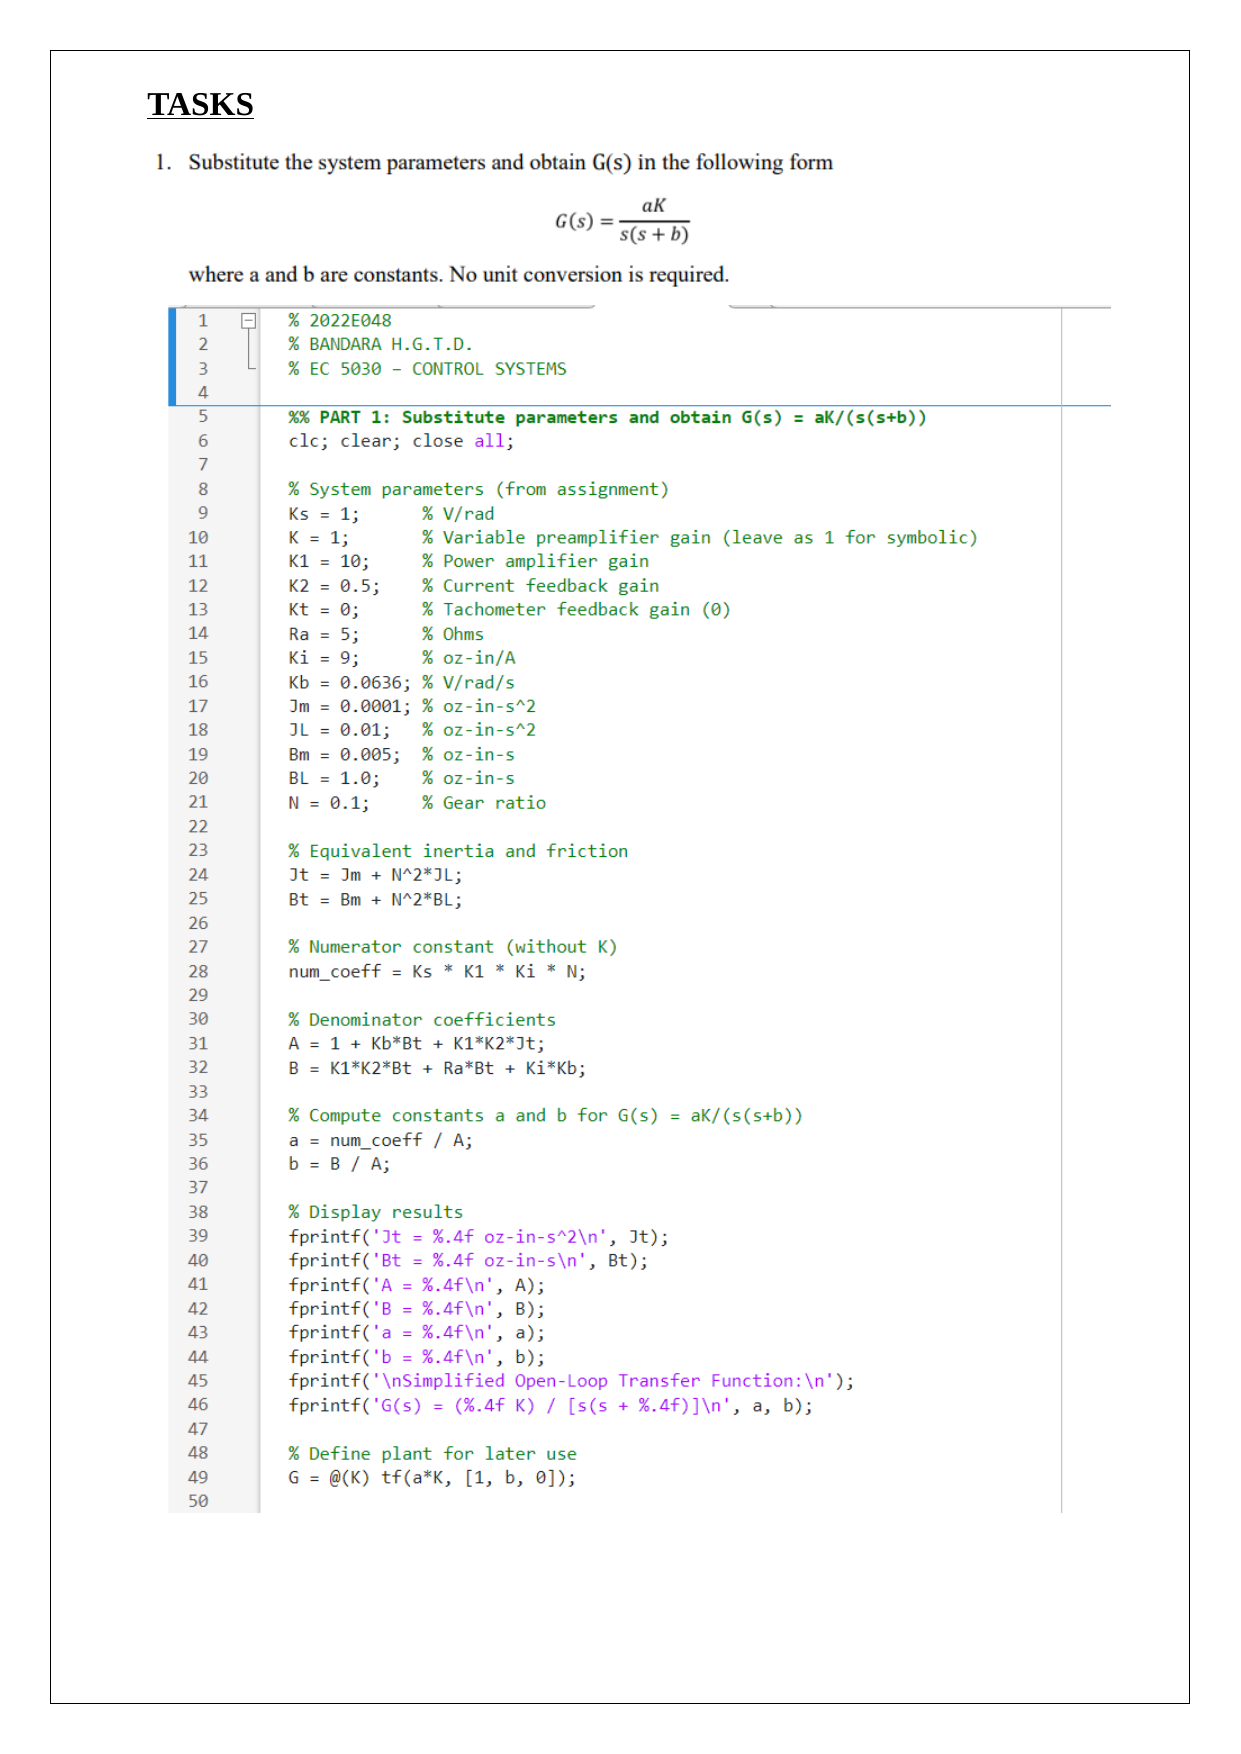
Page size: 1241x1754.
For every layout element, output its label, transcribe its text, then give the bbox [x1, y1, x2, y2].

picture [167, 305, 1110, 1511]
text TASKS [147, 84, 1093, 123]
picture [147, 147, 847, 288]
